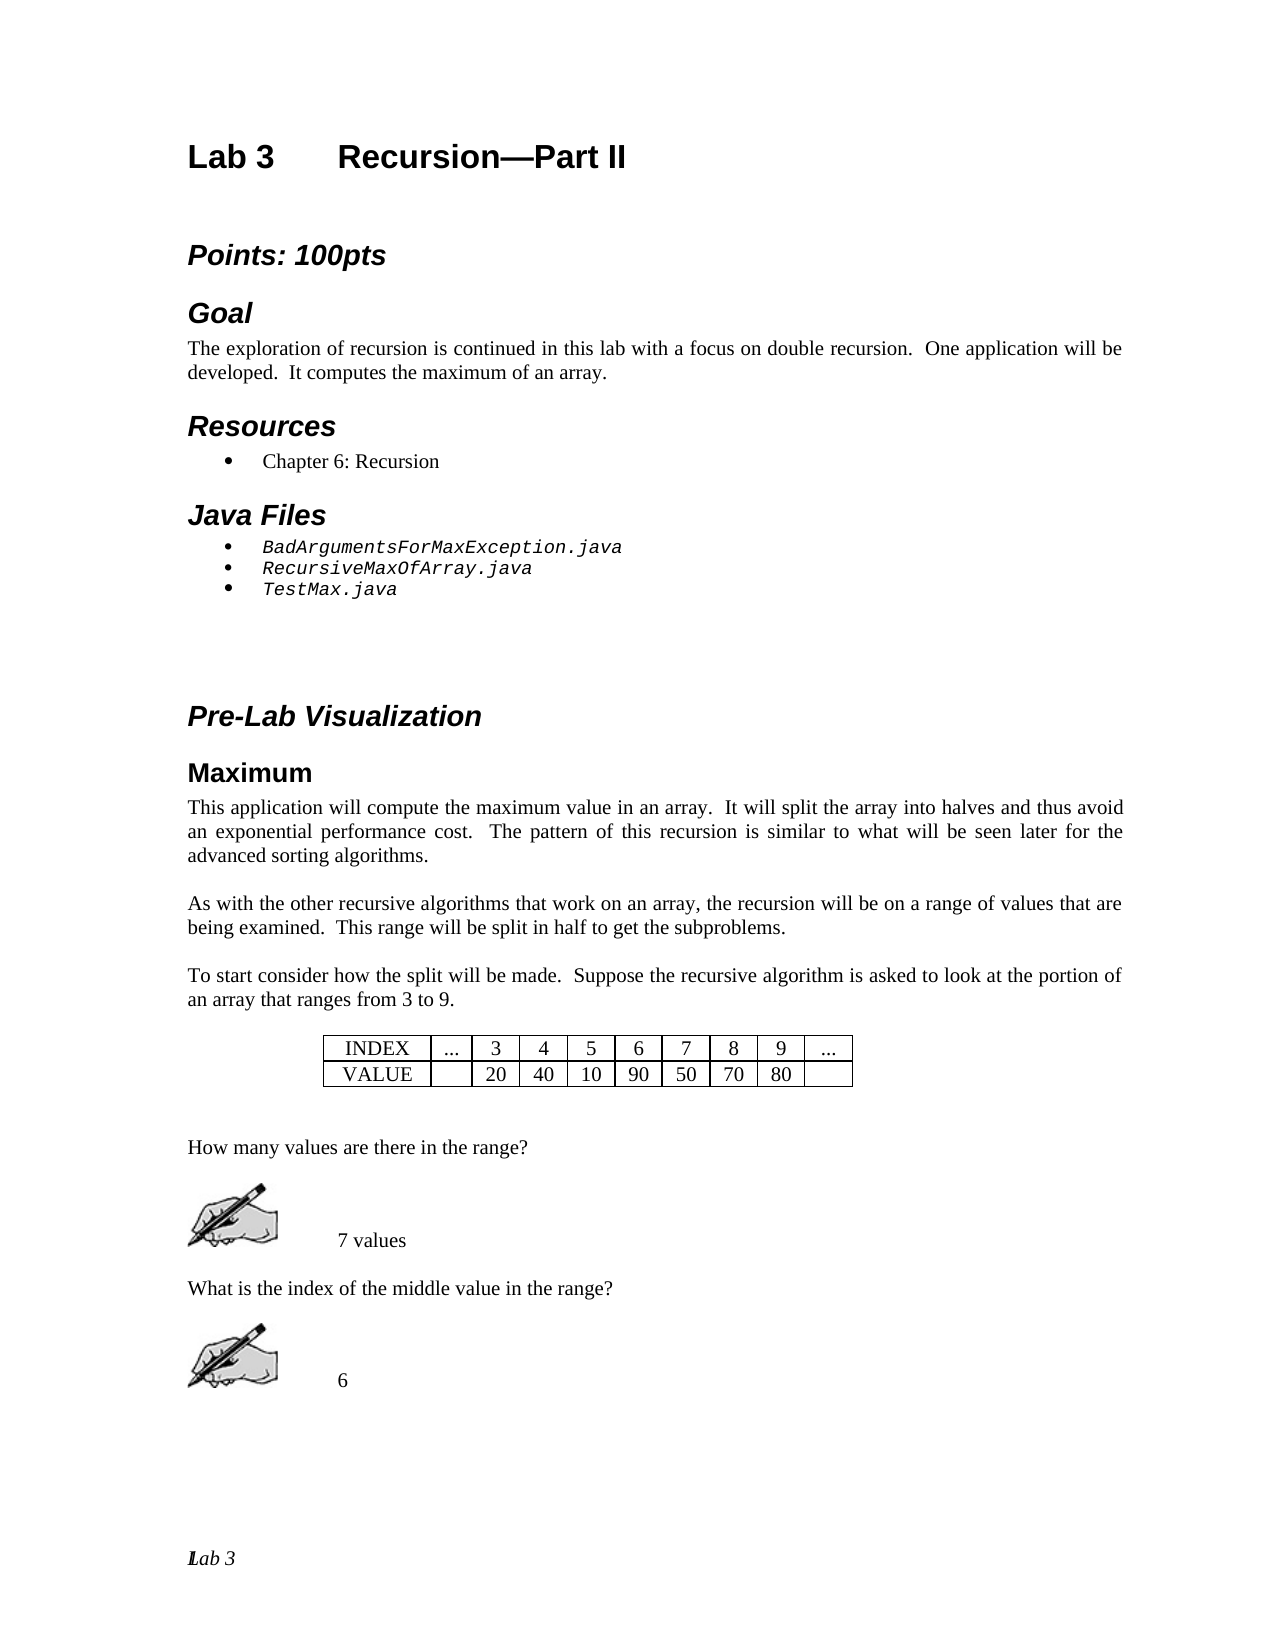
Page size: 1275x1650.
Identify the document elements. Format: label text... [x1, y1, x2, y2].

table_header 3 [473, 1036, 519, 1060]
text As with the other recursive algorithms that work on an array, the recursion will be on a range of values that are being examined. This range will be split in half to get the subproblems. [187, 891, 1125, 939]
table_cell 80 [758, 1062, 804, 1086]
subtitle Goal [187, 296, 1125, 329]
subtitle Lab 3 Recursion—Part II [187, 137, 1125, 176]
subtitle Java Files [187, 498, 1125, 531]
text The exploration of recursion is continued in this lab with a focus on double recursion. One application will be developed. It computes the maximum of an array. [187, 336, 1125, 384]
text How many values are there in the range? [187, 1135, 1125, 1159]
table_header 9 [758, 1036, 804, 1060]
picture [187, 1183, 278, 1247]
table_header 7 [663, 1036, 709, 1060]
text 6 [187, 1324, 1125, 1392]
table_cell VALUE [324, 1062, 430, 1086]
text This application will compute the maximum value in an array. It will split the array into halves and thus avoid an exponential performance cost. The pattern of this recursion is similar to what will be seen later for the advanced sorting algorithms. [187, 794, 1125, 867]
picture [187, 1323, 278, 1388]
table_cell 40 [520, 1062, 567, 1086]
text What is the index of the middle value in the range? [187, 1276, 1125, 1300]
subtitle Maximum [187, 757, 1125, 788]
table_cell [805, 1062, 852, 1086]
table_cell 10 [568, 1062, 614, 1086]
table_cell 70 [711, 1062, 757, 1086]
table_cell 90 [616, 1062, 661, 1086]
list Chapter 6: Recursion [225, 449, 1125, 473]
table_header 5 [568, 1036, 614, 1060]
table_header ... [432, 1036, 471, 1060]
text To start consider how the split will be made. Suppose the recursive algorithm is asked to look at the portion of an array that ranges from 3 to 9. [187, 963, 1125, 1011]
table_cell 50 [663, 1062, 709, 1086]
table_cell [432, 1062, 471, 1086]
list RecursiveMaxOfArray.java [225, 559, 1125, 580]
table_header Index [324, 1036, 430, 1060]
table_header 6 [616, 1036, 661, 1060]
table_header 8 [711, 1036, 757, 1060]
subtitle Pre-Lab Visualization [187, 698, 1125, 732]
table_header 4 [520, 1036, 567, 1060]
table_header ... [805, 1036, 852, 1060]
subtitle Resources [187, 409, 1125, 442]
text 7 values [187, 1183, 1125, 1252]
table_cell 20 [473, 1062, 519, 1086]
list TestMax.java [225, 580, 1125, 601]
list BadArgumentsForMaxException.java [225, 538, 1125, 559]
subtitle Points: 100pts [187, 237, 1125, 271]
